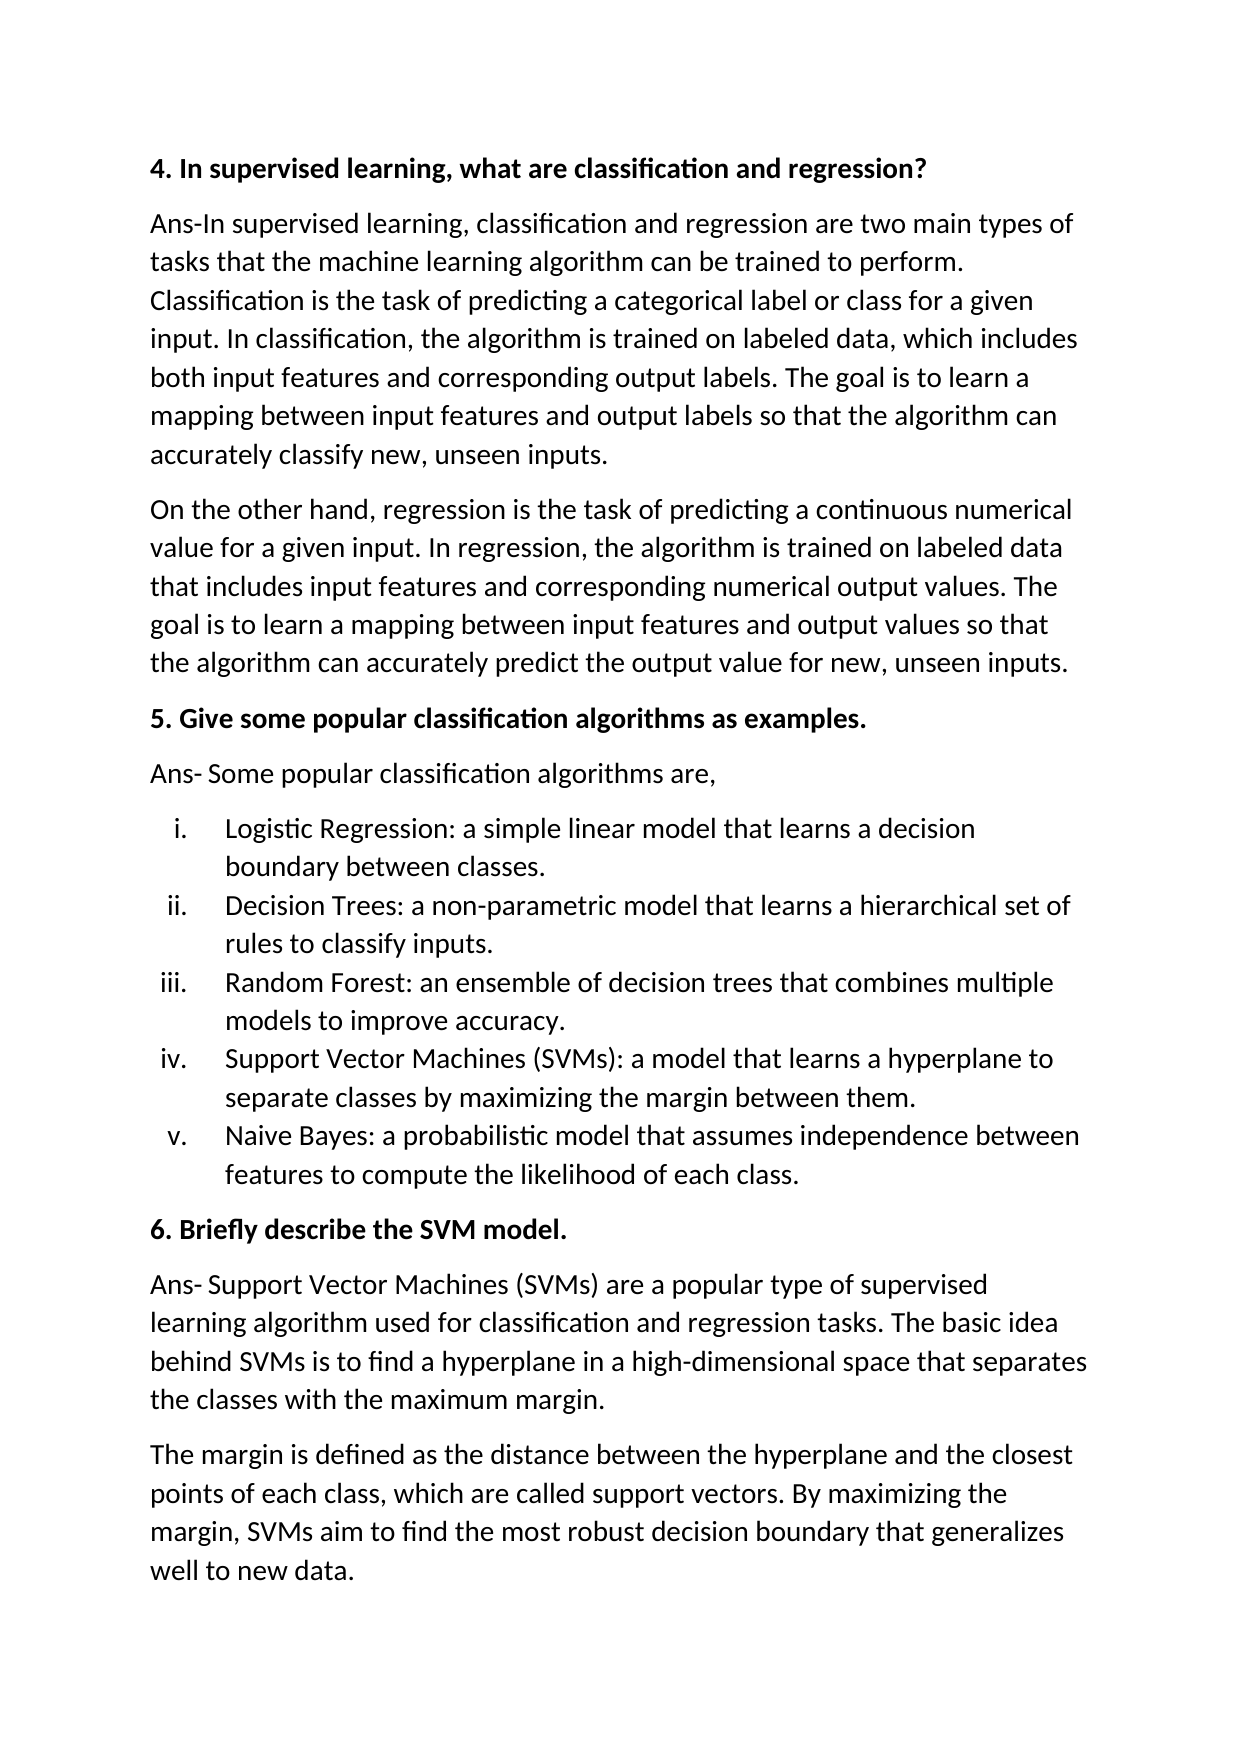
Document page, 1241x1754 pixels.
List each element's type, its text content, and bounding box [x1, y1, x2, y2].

text The margin is defined as the distance between the hyperplane and the closest points of each class, which are called support vectors. By maximizing the margin, SVMs aim to find the most robust decision boundary that generalizes well to new data. [150, 1436, 1090, 1587]
text On the other hand, regression is the task of predicting a continuous numerical value for a given input. In regression, the algorithm is trained on labeled data that includes input features and corresponding numerical output values. The goal is to learn a mapping between input features and output values so that the algorithm can accurately predict the output value for new, unseen inputs. [150, 491, 1090, 680]
list Support Vector Machines (SVMs): a model that learns a hyperplane to separate classes by maximizing the margin between them. [187, 1041, 1090, 1114]
list Naive Bayes: a probabilistic model that assumes independence between features to compute the likelihood of each class. [187, 1117, 1090, 1191]
text Ans- Support Vector Machines (SVMs) are a popular type of supervised learning algorithm used for classification and regression tasks. The basic idea behind SVMs is to find a hyperplane in a high-dimensional space that separates the classes with the maximum margin. [150, 1266, 1090, 1417]
text 4. In supervised learning, what are classification and regression? [150, 150, 1090, 186]
list Decision Trees: a non-parametric model that learns a hierarchical set of rules to classify inputs. [187, 887, 1090, 961]
text Ans- Some popular classification algorithms are, [150, 755, 1090, 790]
list Logistic Regression: a simple linear model that learns a decision boundary between classes. [187, 810, 1090, 884]
text 5. Give some popular classification algorithms as examples. [150, 700, 1090, 735]
list Random Forest: an ensemble of decision trees that combines multiple models to improve accuracy. [187, 964, 1090, 1038]
text 6. Briefly describe the SVM model. [150, 1211, 1090, 1247]
text Ans-In supervised learning, classification and regression are two main types of tasks that the machine learning algorithm can be trained to perform. Classification is the task of predicting a categorical label or class for a given input. In classification, the algorithm is trained on labeled data, which includes both input features and corresponding output labels. The goal is to learn a mapping between input features and output labels so that the algorithm can accurately classify new, unseen inputs. [150, 205, 1090, 471]
